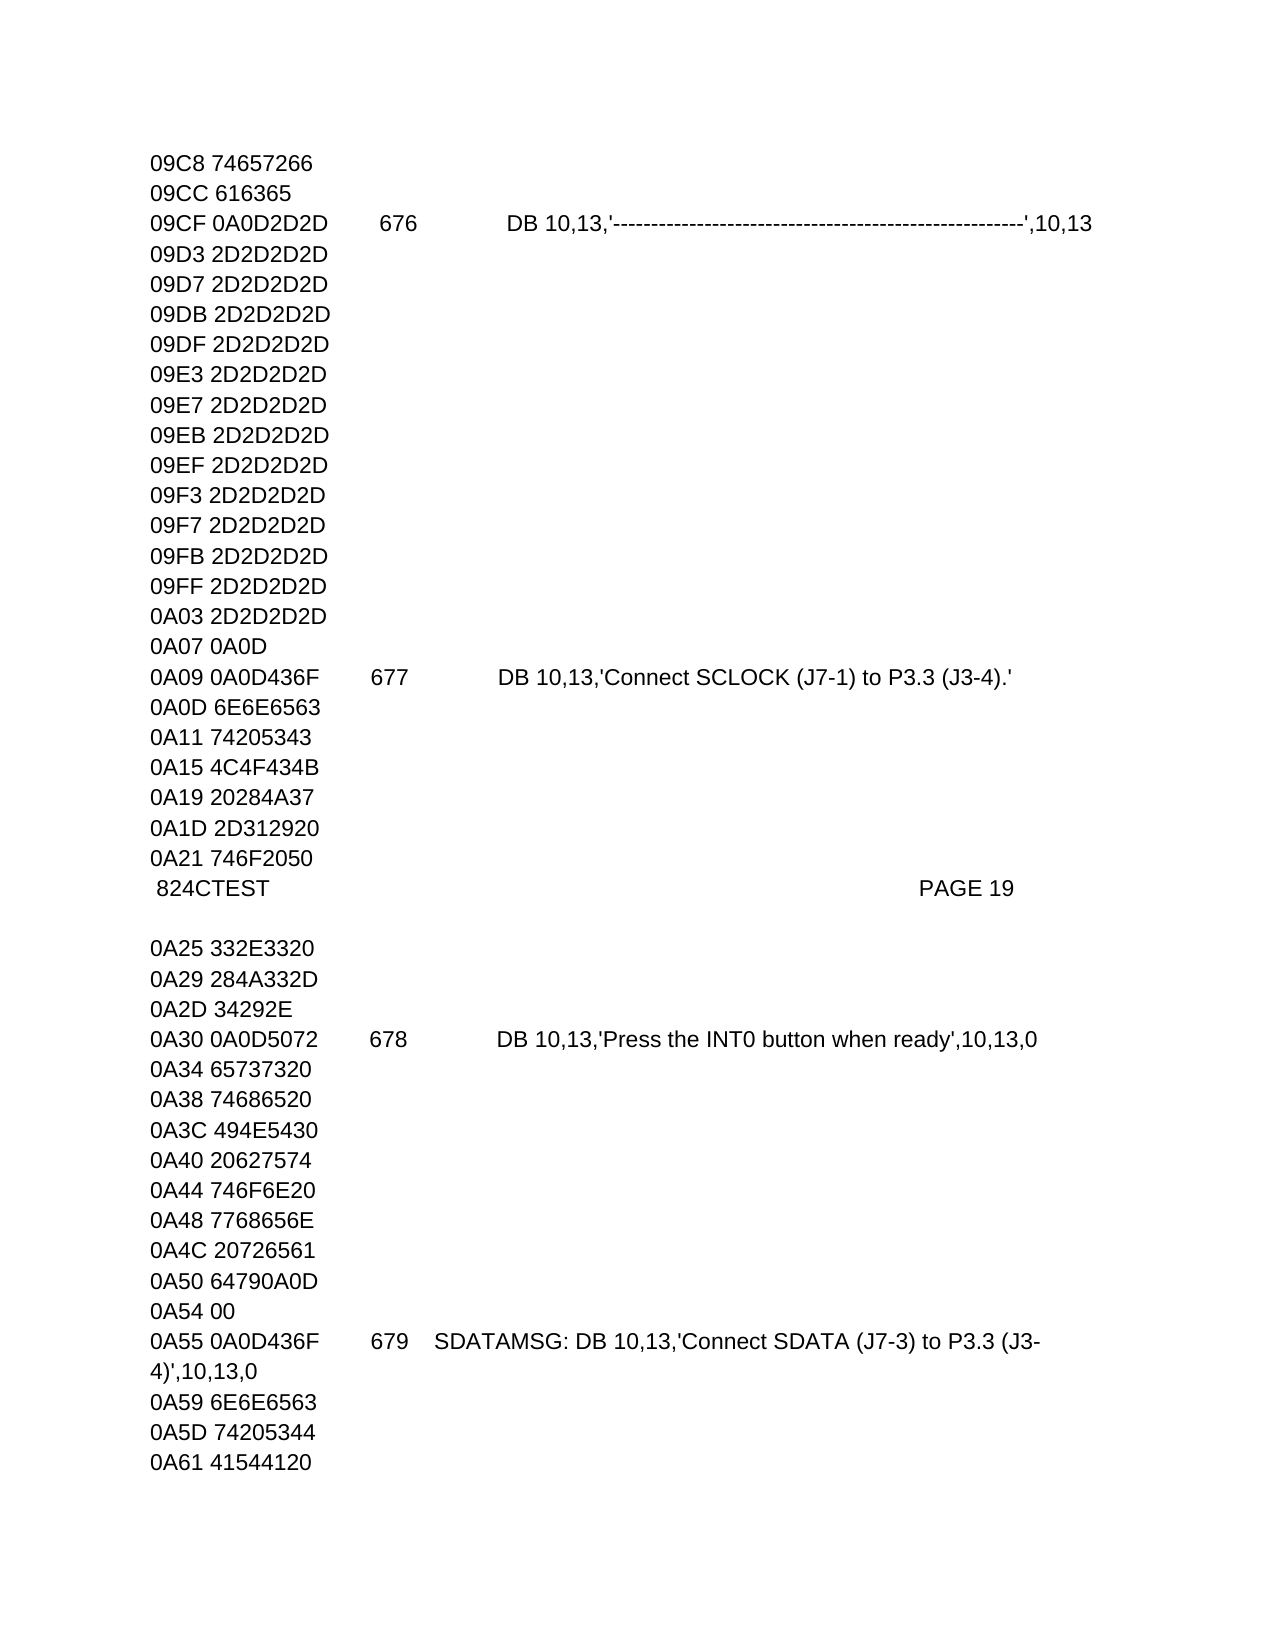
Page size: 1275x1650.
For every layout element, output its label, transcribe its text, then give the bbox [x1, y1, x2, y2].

text 0A07 0A0D [150, 633, 1125, 660]
text 0A44 746F6E20 [150, 1177, 1125, 1203]
text 0A5D 74205344 [150, 1419, 1125, 1445]
text 09E3 2D2D2D2D [150, 361, 1125, 388]
text 0A03 2D2D2D2D [150, 603, 1125, 629]
text 0A50 64790A0D [150, 1268, 1125, 1294]
text 0A59 6E6E6563 [150, 1388, 1125, 1415]
text 0A1D 2D312920 [150, 814, 1125, 841]
text 09EB 2D2D2D2D [150, 422, 1125, 448]
text 0A55 0A0D436F 679 SDATAMSG: DB 10,13,'Connect SDATA (J7-3) to P3.3 (J3-4)',10,13,0 [150, 1328, 1125, 1385]
text 824CTEST PAGE 19 [150, 875, 1125, 901]
text 09E7 2D2D2D2D [150, 392, 1125, 418]
text 09D7 2D2D2D2D [150, 271, 1125, 297]
text 0A54 00 [150, 1298, 1125, 1324]
text 0A09 0A0D436F 677 DB 10,13,'Connect SCLOCK (J7-1) to P3.3 (J3-4).' [150, 663, 1125, 690]
text 0A21 746F2050 [150, 845, 1125, 871]
text 0A29 284A332D [150, 966, 1125, 992]
text 0A48 7768656E [150, 1207, 1125, 1234]
text 09D3 2D2D2D2D [150, 241, 1125, 267]
text 0A2D 34292E [150, 996, 1125, 1022]
text 0A4C 20726561 [150, 1237, 1125, 1264]
text 0A3C 494E5430 [150, 1117, 1125, 1143]
text 0A15 4C4F434B [150, 754, 1125, 781]
text 09CF 0A0D2D2D 676 DB 10,13,'------------------------------------------------------',10,13 [150, 210, 1125, 237]
text 0A19 20284A37 [150, 784, 1125, 811]
text 09DF 2D2D2D2D [150, 331, 1125, 358]
text 09F3 2D2D2D2D [150, 482, 1125, 509]
text 0A34 65737320 [150, 1056, 1125, 1083]
text 09CC 616365 [150, 180, 1125, 207]
text 09EF 2D2D2D2D [150, 452, 1125, 478]
text 0A40 20627574 [150, 1147, 1125, 1173]
text 0A11 74205343 [150, 724, 1125, 750]
text 09DB 2D2D2D2D [150, 301, 1125, 327]
text 09F7 2D2D2D2D [150, 512, 1125, 539]
text 09FB 2D2D2D2D [150, 543, 1125, 569]
text 0A30 0A0D5072 678 DB 10,13,'Press the INT0 button when ready',10,13,0 [150, 1026, 1125, 1052]
text 0A38 74686520 [150, 1086, 1125, 1113]
text 09C8 74657266 [150, 150, 1125, 176]
text 0A0D 6E6E6563 [150, 694, 1125, 720]
text 0A25 332E3320 [150, 935, 1125, 962]
text 0A61 41544120 [150, 1449, 1125, 1475]
text 09FF 2D2D2D2D [150, 573, 1125, 599]
